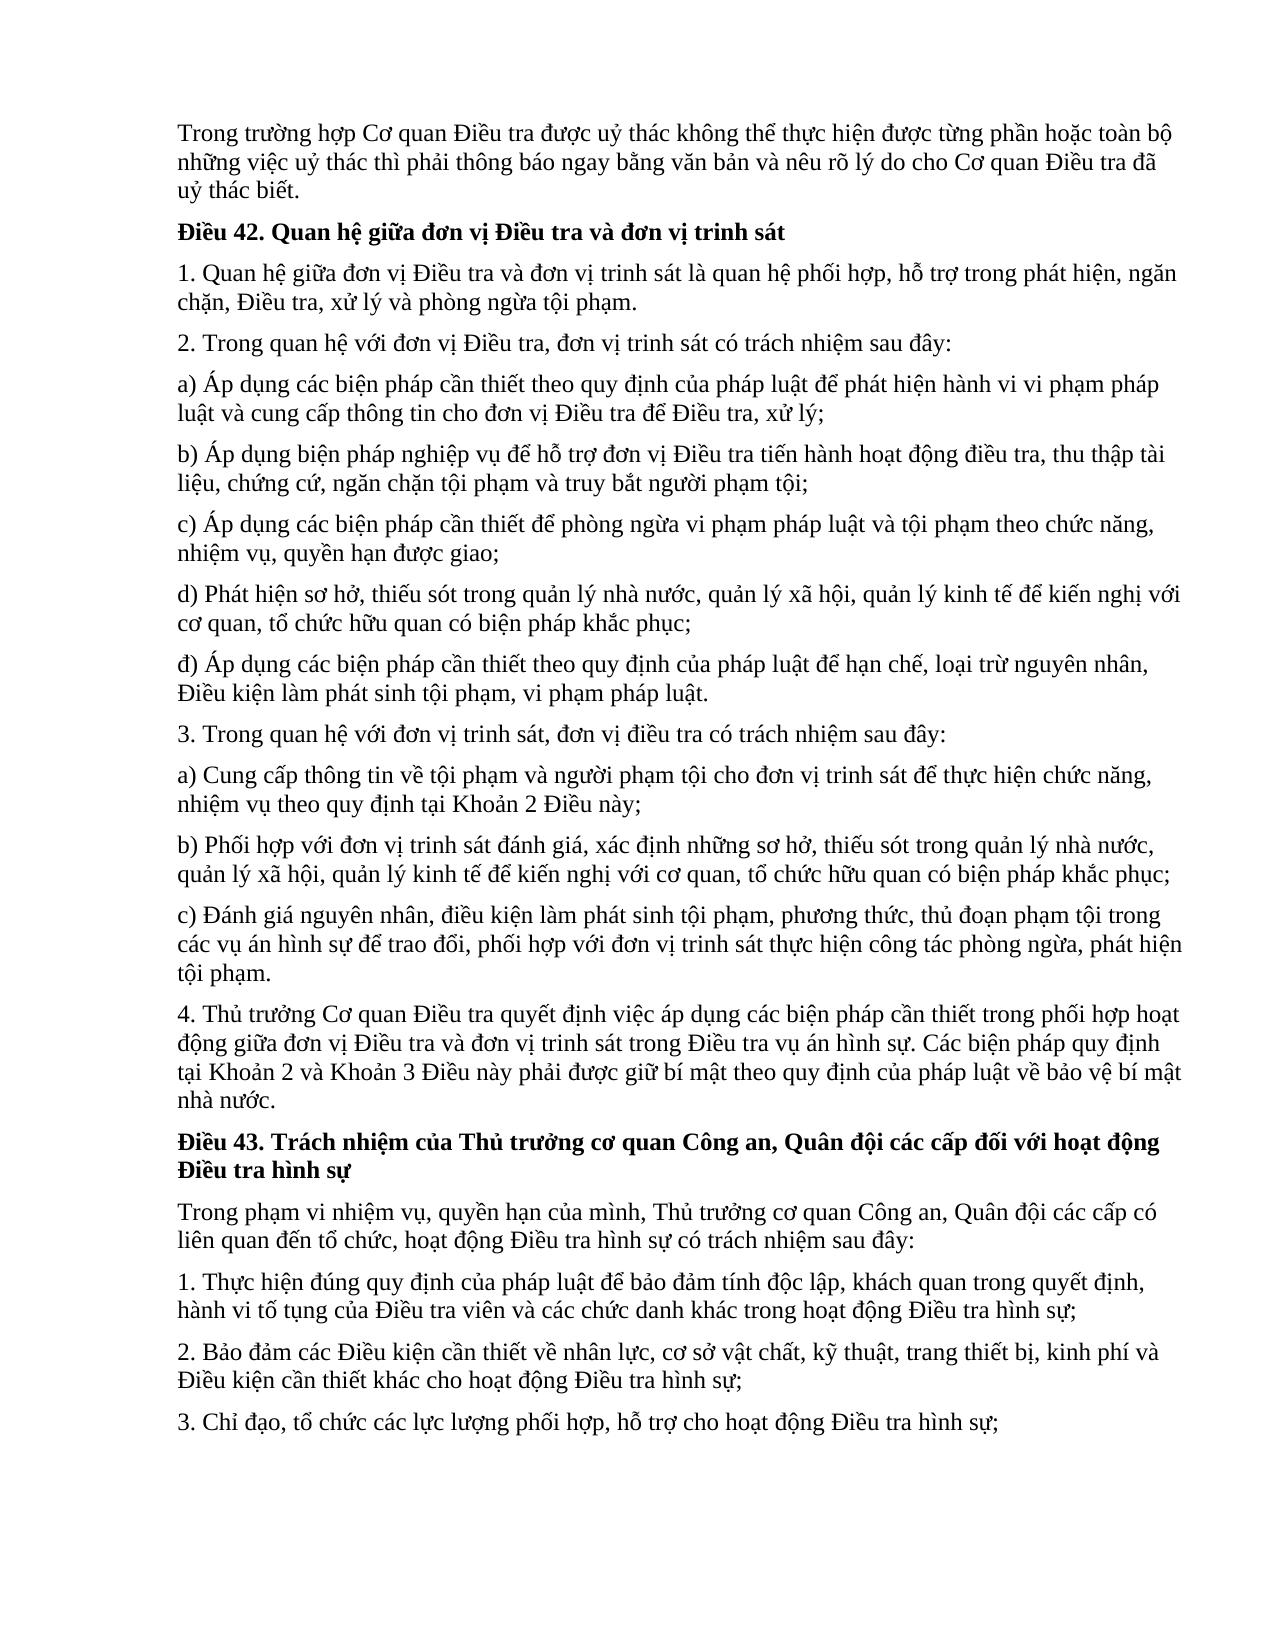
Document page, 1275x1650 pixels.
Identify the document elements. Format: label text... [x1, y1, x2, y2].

text c) Áp dụng các biện pháp cần thiết để phòng ngừa vi phạm pháp luật và tội phạm theo chức năng, nhiệm vụ, quyền hạn được giao; [177, 509, 1186, 567]
text đ) Áp dụng các biện pháp cần thiết theo quy định của pháp luật để hạn chế, loại trừ nguyên nhân, Điều kiện làm phát sinh tội phạm, vi phạm pháp luật. [177, 649, 1186, 707]
text Điều 43. Trách nhiệm của Thủ trưởng cơ quan Công an, Quân đội các cấp đối với hoạt động Điều tra hình sự [177, 1127, 1186, 1184]
text d) Phát hiện sơ hở, thiếu sót trong quản lý nhà nước, quản lý xã hội, quản lý kinh tế để kiến nghị với cơ quan, tổ chức hữu quan có biện pháp khắc phục; [177, 579, 1186, 637]
text Điều 42. Quan hệ giữa đơn vị Điều tra và đơn vị trinh sát [177, 217, 1186, 246]
text c) Đánh giá nguyên nhân, điều kiện làm phát sinh tội phạm, phương thức, thủ đoạn phạm tội trong các vụ án hình sự để trao đổi, phối hợp với đơn vị trinh sát thực hiện công tác phòng ngừa, phát hiện tội phạm. [177, 901, 1186, 987]
text a) Cung cấp thông tin về tội phạm và người phạm tội cho đơn vị trinh sát để thực hiện chức năng, nhiệm vụ theo quy định tại Khoản 2 Điều này; [177, 761, 1186, 818]
text 3. Trong quan hệ với đơn vị trinh sát, đơn vị điều tra có trách nhiệm sau đây: [177, 719, 1186, 748]
text 4. Thủ trưởng Cơ quan Điều tra quyết định việc áp dụng các biện pháp cần thiết trong phối hợp hoạt động giữa đơn vị Điều tra và đơn vị trinh sát trong Điều tra vụ án hình sự. Các biện pháp quy định tại Khoản 2 và Khoản 3 Điều này phải được giữ bí mật theo quy định của pháp luật về bảo vệ bí mật nhà nước. [177, 999, 1186, 1114]
text 1. Thực hiện đúng quy định của pháp luật để bảo đảm tính độc lập, khách quan trong quyết định, hành vi tố tụng của Điều tra viên và các chức danh khác trong hoạt động Điều tra hình sự; [177, 1267, 1186, 1324]
text 2. Bảo đảm các Điều kiện cần thiết về nhân lực, cơ sở vật chất, kỹ thuật, trang thiết bị, kinh phí và Điều kiện cần thiết khác cho hoạt động Điều tra hình sự; [177, 1337, 1186, 1394]
text 1. Quan hệ giữa đơn vị Điều tra và đơn vị trinh sát là quan hệ phối hợp, hỗ trợ trong phát hiện, ngăn chặn, Điều tra, xử lý và phòng ngừa tội phạm. [177, 258, 1186, 316]
text b) Áp dụng biện pháp nghiệp vụ để hỗ trợ đơn vị Điều tra tiến hành hoạt động điều tra, thu thập tài liệu, chứng cứ, ngăn chặn tội phạm và truy bắt người phạm tội; [177, 439, 1186, 497]
text b) Phối hợp với đơn vị trinh sát đánh giá, xác định những sơ hở, thiếu sót trong quản lý nhà nước, quản lý xã hội, quản lý kinh tế để kiến nghị với cơ quan, tổ chức hữu quan có biện pháp khắc phục; [177, 831, 1186, 888]
text Trong phạm vi nhiệm vụ, quyền hạn của mình, Thủ trưởng cơ quan Công an, Quân đội các cấp có liên quan đến tổ chức, hoạt động Điều tra hình sự có trách nhiệm sau đây: [177, 1197, 1186, 1254]
text Trong trường hợp Cơ quan Điều tra được uỷ thác không thể thực hiện được từng phần hoặc toàn bộ những việc uỷ thác thì phải thông báo ngay bằng văn bản và nêu rõ lý do cho Cơ quan Điều tra đã uỷ thác biết. [177, 118, 1186, 204]
text 3. Chỉ đạo, tổ chức các lực lượng phối hợp, hỗ trợ cho hoạt động Điều tra hình sự; [177, 1407, 1186, 1436]
text 2. Trong quan hệ với đơn vị Điều tra, đơn vị trinh sát có trách nhiệm sau đây: [177, 328, 1186, 357]
text a) Áp dụng các biện pháp cần thiết theo quy định của pháp luật để phát hiện hành vi vi phạm pháp luật và cung cấp thông tin cho đơn vị Điều tra để Điều tra, xử lý; [177, 369, 1186, 427]
